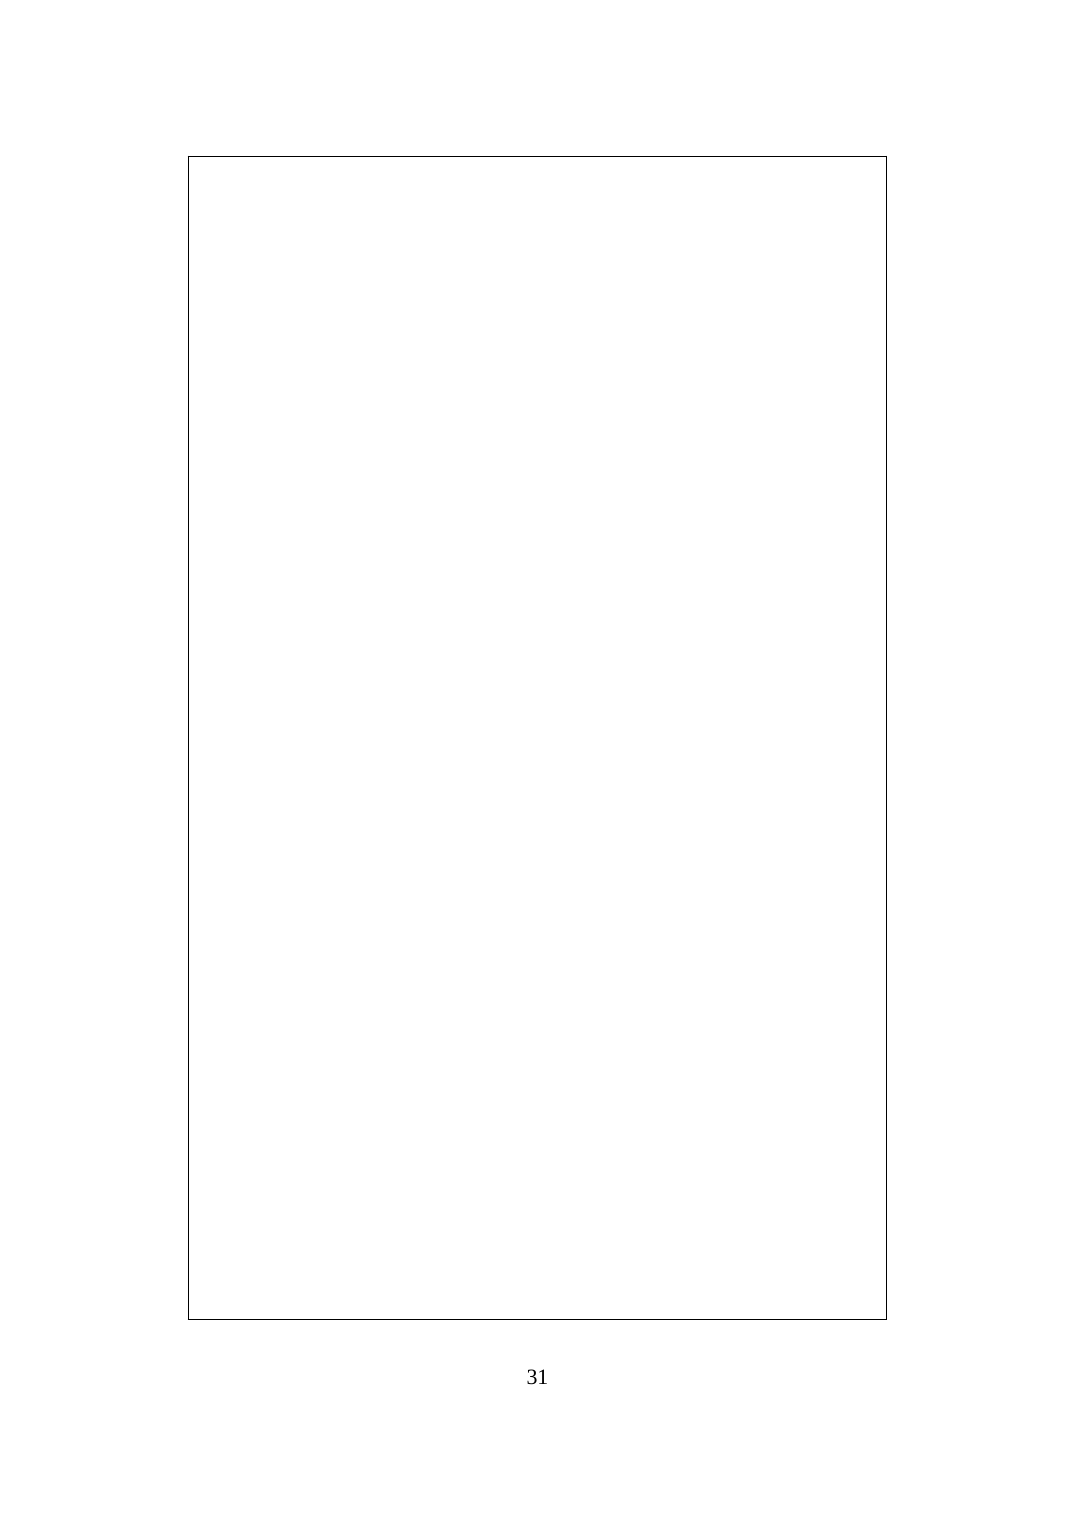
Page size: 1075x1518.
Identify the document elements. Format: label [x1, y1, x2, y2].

table_header [189, 157, 886, 1318]
